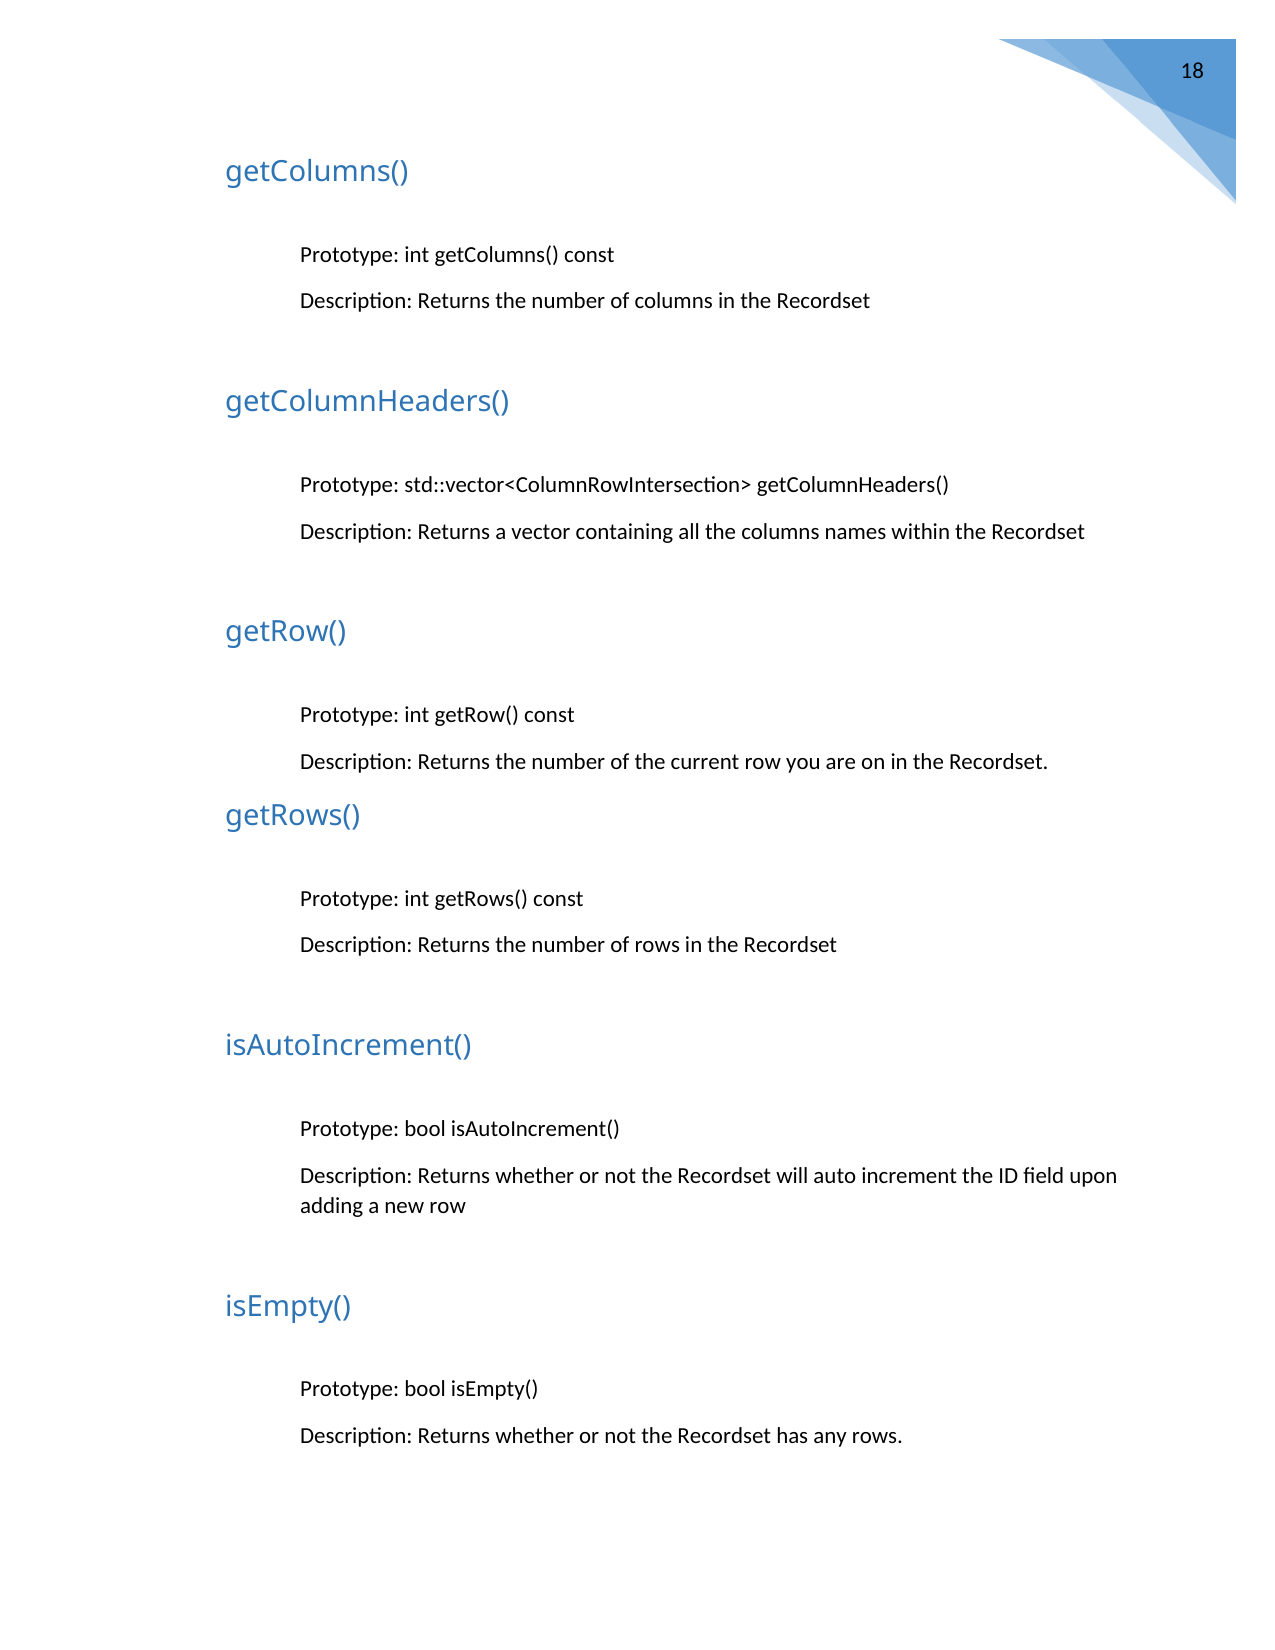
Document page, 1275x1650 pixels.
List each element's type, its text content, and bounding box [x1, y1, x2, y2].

subtitle getColumns() [150, 150, 1125, 190]
text Prototype: int getColumns() const [150, 240, 1125, 268]
text Description: Returns a vector containing all the columns names within the Recordset [300, 517, 1125, 545]
text Description: Returns the number of rows in the Recordset [300, 931, 1125, 959]
picture [997, 39, 1236, 205]
text Prototype: bool isAutoIncrement() [150, 1114, 1125, 1142]
text Description: Returns whether or not the Recordset will auto increment the ID field upon adding a new row [300, 1161, 1125, 1219]
text Prototype: std::vector<ColumnRowIntersection> getColumnHeaders() [150, 470, 1125, 498]
subtitle isEmpty() [150, 1285, 1125, 1324]
text Description: Returns the number of the current row you are on in the Recordset. [300, 747, 1125, 775]
text Description: Returns the number of columns in the Recordset [300, 287, 1125, 314]
subtitle getRows() [150, 794, 1125, 834]
text Prototype: int getRows() const [150, 884, 1125, 912]
subtitle isAutoIncrement() [150, 1024, 1125, 1064]
text Prototype: int getRow() const [150, 700, 1125, 728]
text Description: Returns whether or not the Recordset has any rows. [300, 1421, 1125, 1449]
text Prototype: bool isEmpty() [150, 1374, 1125, 1403]
subtitle getRow() [150, 611, 1125, 650]
subtitle getColumnHeaders() [150, 380, 1125, 420]
